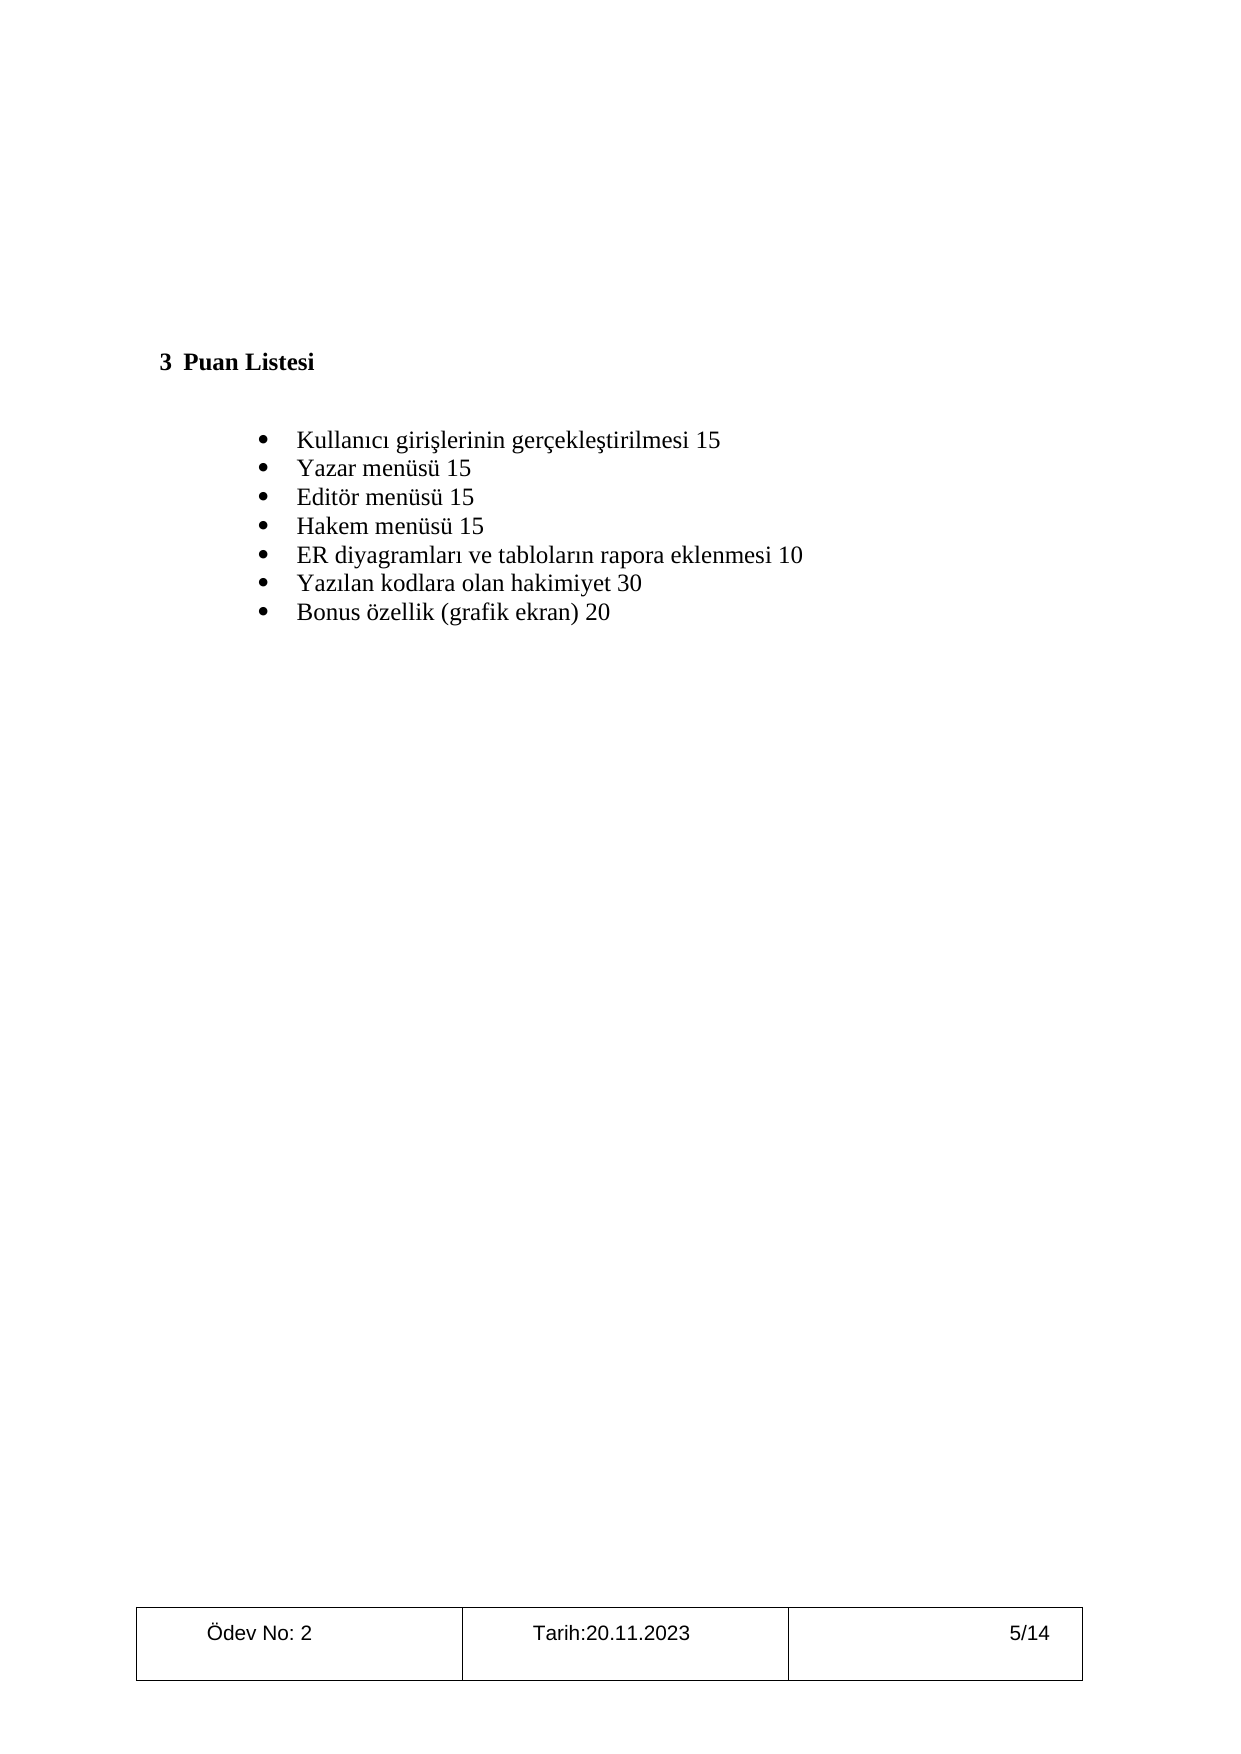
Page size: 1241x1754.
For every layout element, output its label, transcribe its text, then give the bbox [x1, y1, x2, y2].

list ER diyagramları ve tabloların rapora eklenmesi 10 [259, 540, 1093, 568]
list Bonus özellik (grafik ekran) 20 [259, 597, 1093, 626]
subtitle Puan Listesi [159, 347, 1093, 376]
list Yazar menüsü 15 [259, 453, 1093, 482]
list Kullanıcı girişlerinin gerçekleştirilmesi 15 [259, 425, 1093, 453]
list Hakem menüsü 15 [259, 511, 1093, 540]
list Yazılan kodlara olan hakimiyet 30 [259, 568, 1093, 597]
list Editör menüsü 15 [259, 482, 1093, 511]
